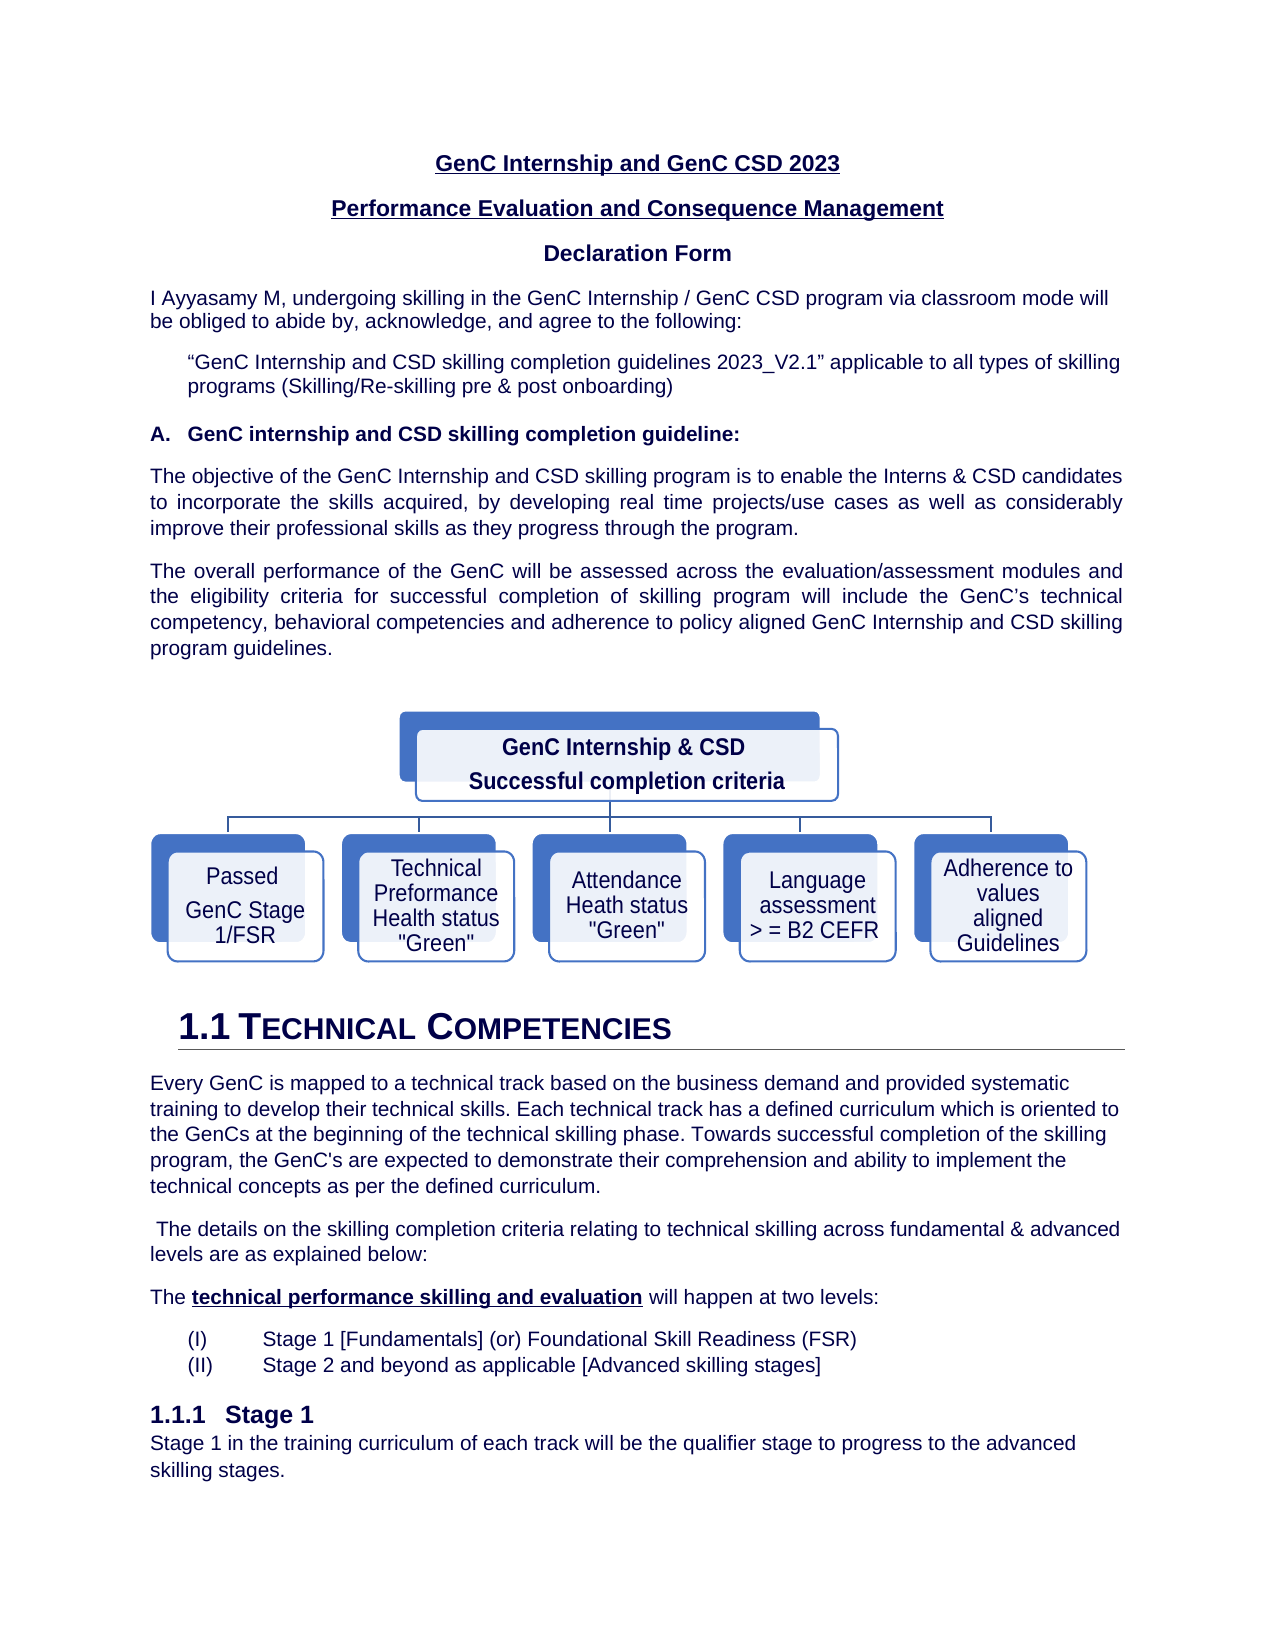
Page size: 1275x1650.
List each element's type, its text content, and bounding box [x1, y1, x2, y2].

text The technical performance skilling and evaluation will happen at two levels: [150, 1285, 1125, 1309]
list “GenC Internship and CSD skilling completion guidelines 2023_V2.1” applicable to all types of skilling programs (Skilling/Re-skilling pre & post onboarding) [187, 350, 1125, 398]
text GenC Internship and GenC CSD 2023 [150, 150, 1125, 176]
text The objective of the GenC Internship and CSD skilling program is to enable the Interns & CSD candidates to incorporate the skills acquired, by developing real time projects/use cases as well as considerably improve their professional skills as they progress through the program. [150, 464, 1125, 540]
text Every GenC is mapped to a technical track based on the business demand and provided systematic training to develop their technical skills. Each technical track has a defined curriculum which is oriented to the GenCs at the beginning of the technical skilling phase. Towards successful completion of the skilling program, the GenC's are expected to demonstrate their comprehension and ability to implement the technical concepts as per the defined curriculum. [150, 1071, 1125, 1198]
list Stage 2 and beyond as applicable [Advanced skilling stages] [187, 1353, 1125, 1377]
text Stage 1 in the training curriculum of each track will be the qualifier stage to progress to the advanced skilling stages. [150, 1431, 1125, 1482]
subtitle Technical Competencies [178, 1004, 1125, 1049]
text The overall performance of the GenC will be assessed across the evaluation/assessment modules and the eligibility criteria for successful completion of skilling program will include the GenC’s technical competency, behavioral competencies and adherence to policy aligned GenC Internship and CSD skilling program guidelines. [150, 558, 1125, 660]
text The details on the skilling completion criteria relating to technical skilling across fundamental & advanced levels are as explained below: [150, 1216, 1125, 1266]
text I Ayyasamy M, undergoing skilling in the GenC Internship / GenC CSD program via classroom mode will be obliged to abide by, acknowledge, and agree to the following: [150, 285, 1125, 333]
subtitle Stage 1 [150, 1400, 1125, 1428]
list Stage 1 [Fundamentals] (or) Foundational Skill Readiness (FSR) [187, 1327, 1125, 1351]
list GenC internship and CSD skilling completion guideline: [150, 422, 1125, 446]
text Declaration Form [150, 240, 1125, 267]
text Performance Evaluation and Consequence Management [150, 195, 1125, 221]
